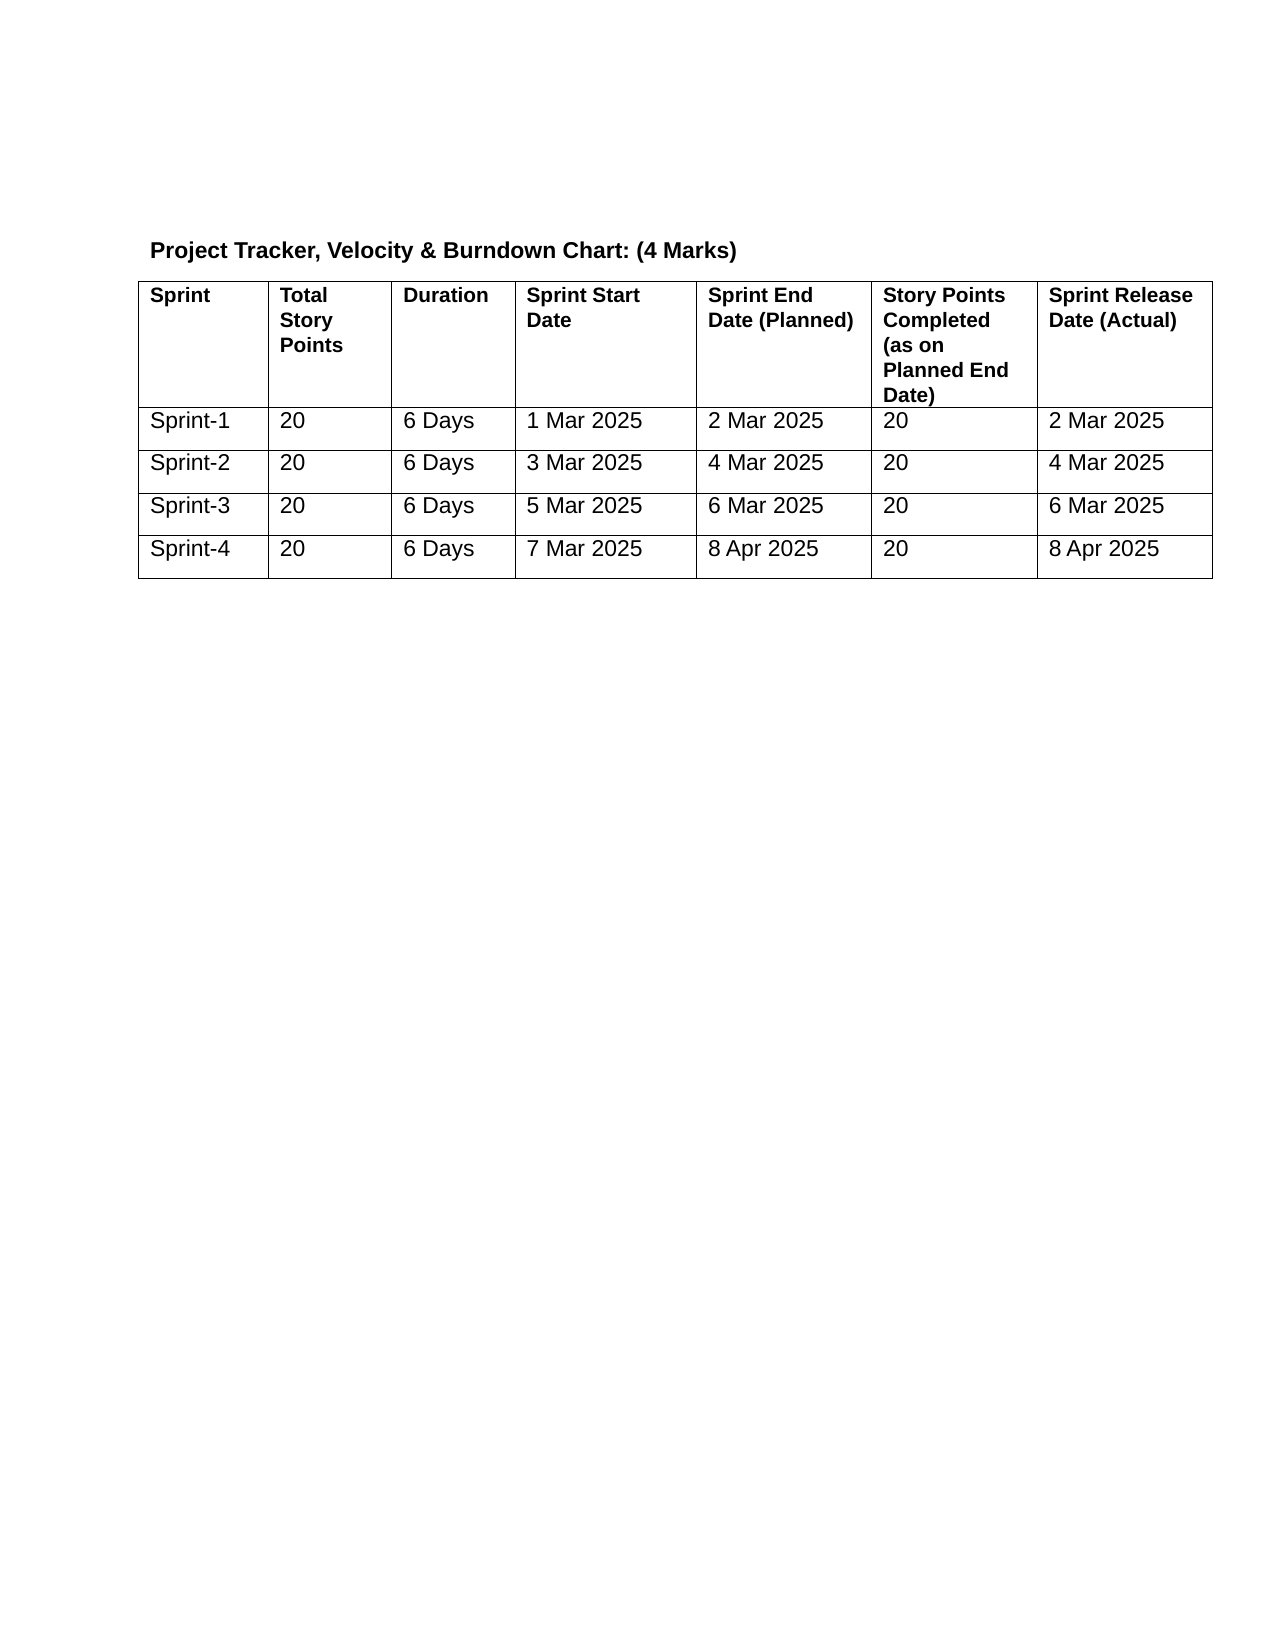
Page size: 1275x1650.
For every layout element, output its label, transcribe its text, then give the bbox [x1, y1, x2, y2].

table_cell 1 Mar 2025 [516, 408, 696, 450]
table_header Duration [392, 282, 515, 407]
table_cell 5 Mar 2025 [516, 494, 696, 535]
table_header Sprint End Date (Planned) [697, 282, 871, 407]
table_header Sprint [139, 282, 268, 407]
table_cell 3 Mar 2025 [516, 451, 696, 492]
table_header Total Story Points [269, 282, 391, 407]
table_header Story Points Completed (as on Planned End Date) [872, 282, 1037, 407]
table_cell Sprint-1 [139, 408, 268, 450]
text Project Tracker, Velocity & Burndown Chart: (4 Marks) [150, 237, 1125, 264]
table_cell 6 Days [392, 494, 515, 535]
table_cell 6 Mar 2025 [1038, 494, 1212, 535]
table_cell 6 Mar 2025 [697, 494, 871, 535]
table_header Sprint Start Date [516, 282, 696, 407]
table_cell 20 [269, 536, 391, 578]
table_cell Sprint-2 [139, 451, 268, 492]
table_cell 8 Apr 2025 [1038, 536, 1212, 578]
table_cell 20 [872, 451, 1037, 492]
table_cell 20 [872, 408, 1037, 450]
table_cell 2 Mar 2025 [697, 408, 871, 450]
table_cell 6 Days [392, 451, 515, 492]
table_cell 20 [269, 451, 391, 492]
table_cell Sprint-4 [139, 536, 268, 578]
table_header Sprint Release Date (Actual) [1038, 282, 1212, 407]
table_cell 20 [269, 494, 391, 535]
table_cell 4 Mar 2025 [1038, 451, 1212, 492]
table_cell 6 Days [392, 536, 515, 578]
table_cell 8 Apr 2025 [697, 536, 871, 578]
table_cell 2 Mar 2025 [1038, 408, 1212, 450]
table_cell Sprint-3 [139, 494, 268, 535]
table_cell 20 [872, 536, 1037, 578]
table_cell 4 Mar 2025 [697, 451, 871, 492]
table_cell 20 [269, 408, 391, 450]
table_cell 6 Days [392, 408, 515, 450]
table_cell 20 [872, 494, 1037, 535]
table_cell 7 Mar 2025 [516, 536, 696, 578]
